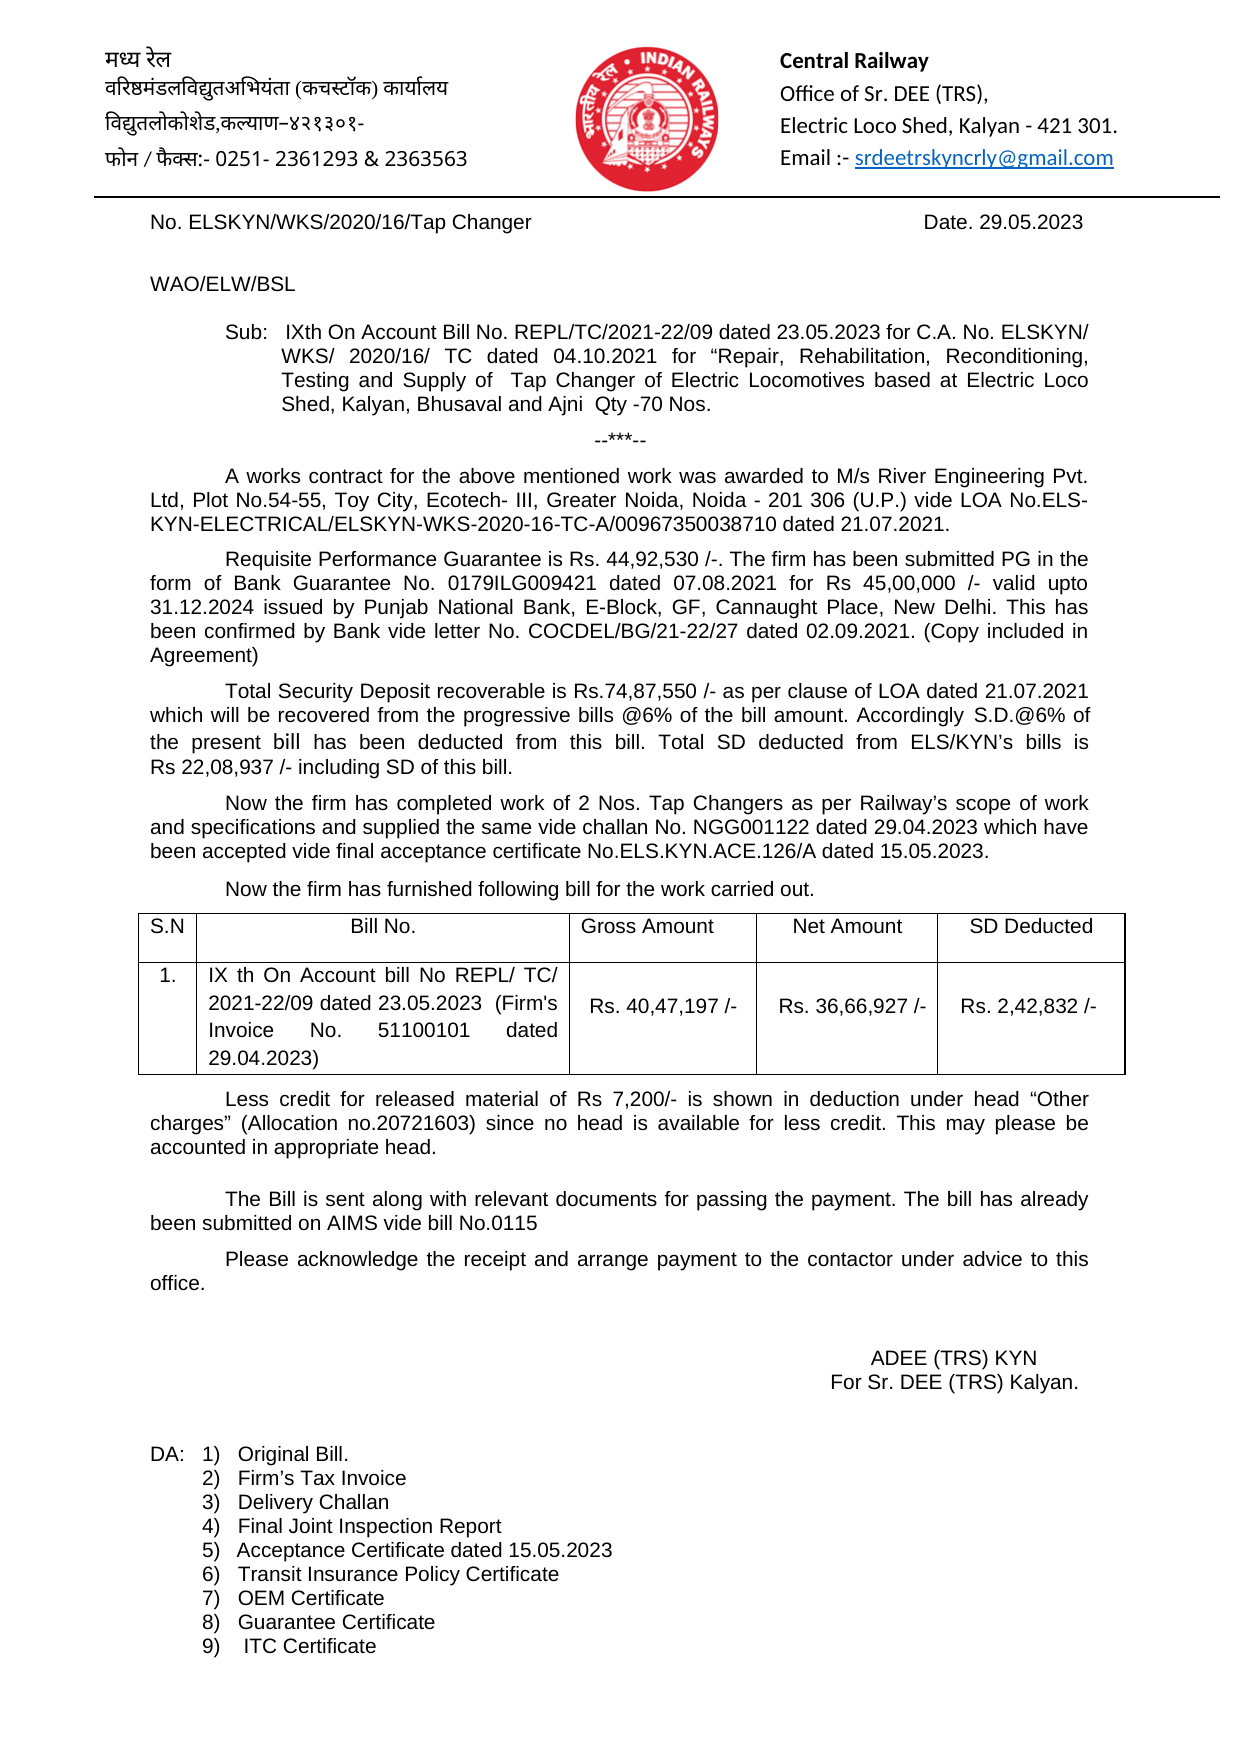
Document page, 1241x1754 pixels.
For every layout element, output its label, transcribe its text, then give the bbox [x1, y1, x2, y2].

text 4) Final Joint Inspection Report [150, 1514, 1090, 1538]
text Now the firm has furnished following bill for the work carried out. [150, 877, 1090, 901]
text 3) Delivery Challan [150, 1490, 1090, 1514]
picture [575, 46, 719, 192]
text --***-- [150, 427, 1090, 451]
text Please acknowledge the receipt and arrange payment to the contactor under advice to this office. [150, 1246, 1090, 1294]
table_cell Rs. 2,42,832 /- [938, 963, 1124, 1073]
table_header Central Railway Office of Sr. DEE (TRS), Electric Loco Shed, Kalyan - 421 301. Email :- srdeetrskyncrly@gmail.com [769, 46, 1220, 196]
table_header [544, 46, 769, 196]
table_cell 1. [139, 963, 196, 1073]
text ADEE (TRS) KYN [150, 1346, 1090, 1370]
text A works contract for the above mentioned work was awarded to M/s River Engineering Pvt. Ltd, Plot No.54-55, Toy City, Ecotech- III, Greater Noida, Noida - 201 306 (U.P.) vide LOA No.ELS-KYN-ELECTRICAL/ELSKYN-WKS-2020-16-TC-A/00967350038710 dated 21.07.2021. [150, 463, 1090, 535]
table_header मध्य रेल वरिष्ठमंडलविद्युतअभियंता (कचस्टॉक) कार्यालय विद्युतलोकोशेड,कल्याण–४२१३०१- फोन / फैक्स:- 0251- 2361293 & 2363563 [94, 46, 544, 196]
text WAO/ELW/BSL [150, 272, 1090, 296]
table_cell Rs. 36,66,927 /- [757, 963, 937, 1073]
table_cell Rs. 40,47,197 /- [570, 963, 756, 1073]
text For Sr. DEE (TRS) Kalyan. [150, 1370, 1090, 1394]
text 5) Acceptance Certificate dated 15.05.2023 [150, 1538, 1090, 1562]
text Now the firm has completed work of 2 Nos. Tap Changers as per Railway’s scope of work and specifications and supplied the same vide challan No. NGG001122 dated 29.04.2023 which have been accepted vide final acceptance certificate No.ELS.KYN.ACE.126/A dated 15.05.2023. [150, 791, 1090, 863]
table_header S.N [139, 914, 196, 962]
text Sub: IXth On Account Bill No. REPL/TC/2021-22/09 dated 23.05.2023 for C.A. No. ELSKYN/ WKS/ 2020/16/ TC dated 04.10.2021 for “Repair, Rehabilitation, Reconditioning, Testing and Supply of Tap Changer of Electric Locomotives based at Electric Loco Shed, Kalyan, Bhusaval and Ajni Qty -70 Nos. [225, 320, 1090, 416]
text No. ELSKYN/WKS/2020/16/Tap Changer Date. 29.05.2023 [150, 209, 1090, 233]
text 7) OEM Certificate [150, 1586, 1090, 1610]
text Less credit for released material of Rs 7,200/- is shown in deduction under head “Other charges” (Allocation no.20721603) since no head is available for less credit. This may please be accounted in appropriate head. [150, 1087, 1090, 1158]
text Requisite Performance Guarantee is Rs. 44,92,530 /-. The firm has been submitted PG in the form of Bank Guarantee No. 0179ILG009421 dated 07.08.2021 for Rs 45,00,000 /- valid upto 31.12.2024 issued by Punjab National Bank, E-Block, GF, Cannaught Place, New Delhi. This has been confirmed by Bank vide letter No. COCDEL/BG/21-22/27 dated 02.09.2021. (Copy included in Agreement) [150, 547, 1090, 667]
text 2) Firm’s Tax Invoice [150, 1466, 1090, 1490]
table_header SD Deducted [938, 914, 1124, 962]
table_header Gross Amount [570, 914, 756, 962]
table_header Net Amount [757, 914, 937, 962]
text DA: 1) Original Bill. [150, 1442, 1090, 1466]
table_cell IX th On Account bill No REPL/ TC/ 2021-22/09 dated 23.05.2023 (Firm's Invoice No. 51100101 dated 29.04.2023) [197, 963, 569, 1073]
text 8) Guarantee Certificate [150, 1610, 1090, 1634]
table_header Bill No. [197, 914, 569, 962]
text 9) ITC Certificate [150, 1634, 1090, 1658]
text The Bill is sent along with relevant documents for passing the payment. The bill has already been submitted on AIMS vide bill No.0115 [150, 1186, 1090, 1234]
text Total Security Deposit recoverable is Rs.74,87,550 /- as per clause of LOA dated 21.07.2021 which will be recovered from the progressive bills @6% of the bill amount. Accordingly S.D.@6% of the present bill has been deducted from this bill. Total SD deducted from ELS/KYN’s bills is Rs 22,08,937 /- including SD of this bill. [150, 679, 1090, 779]
text 6) Transit Insurance Policy Certificate [150, 1562, 1090, 1586]
